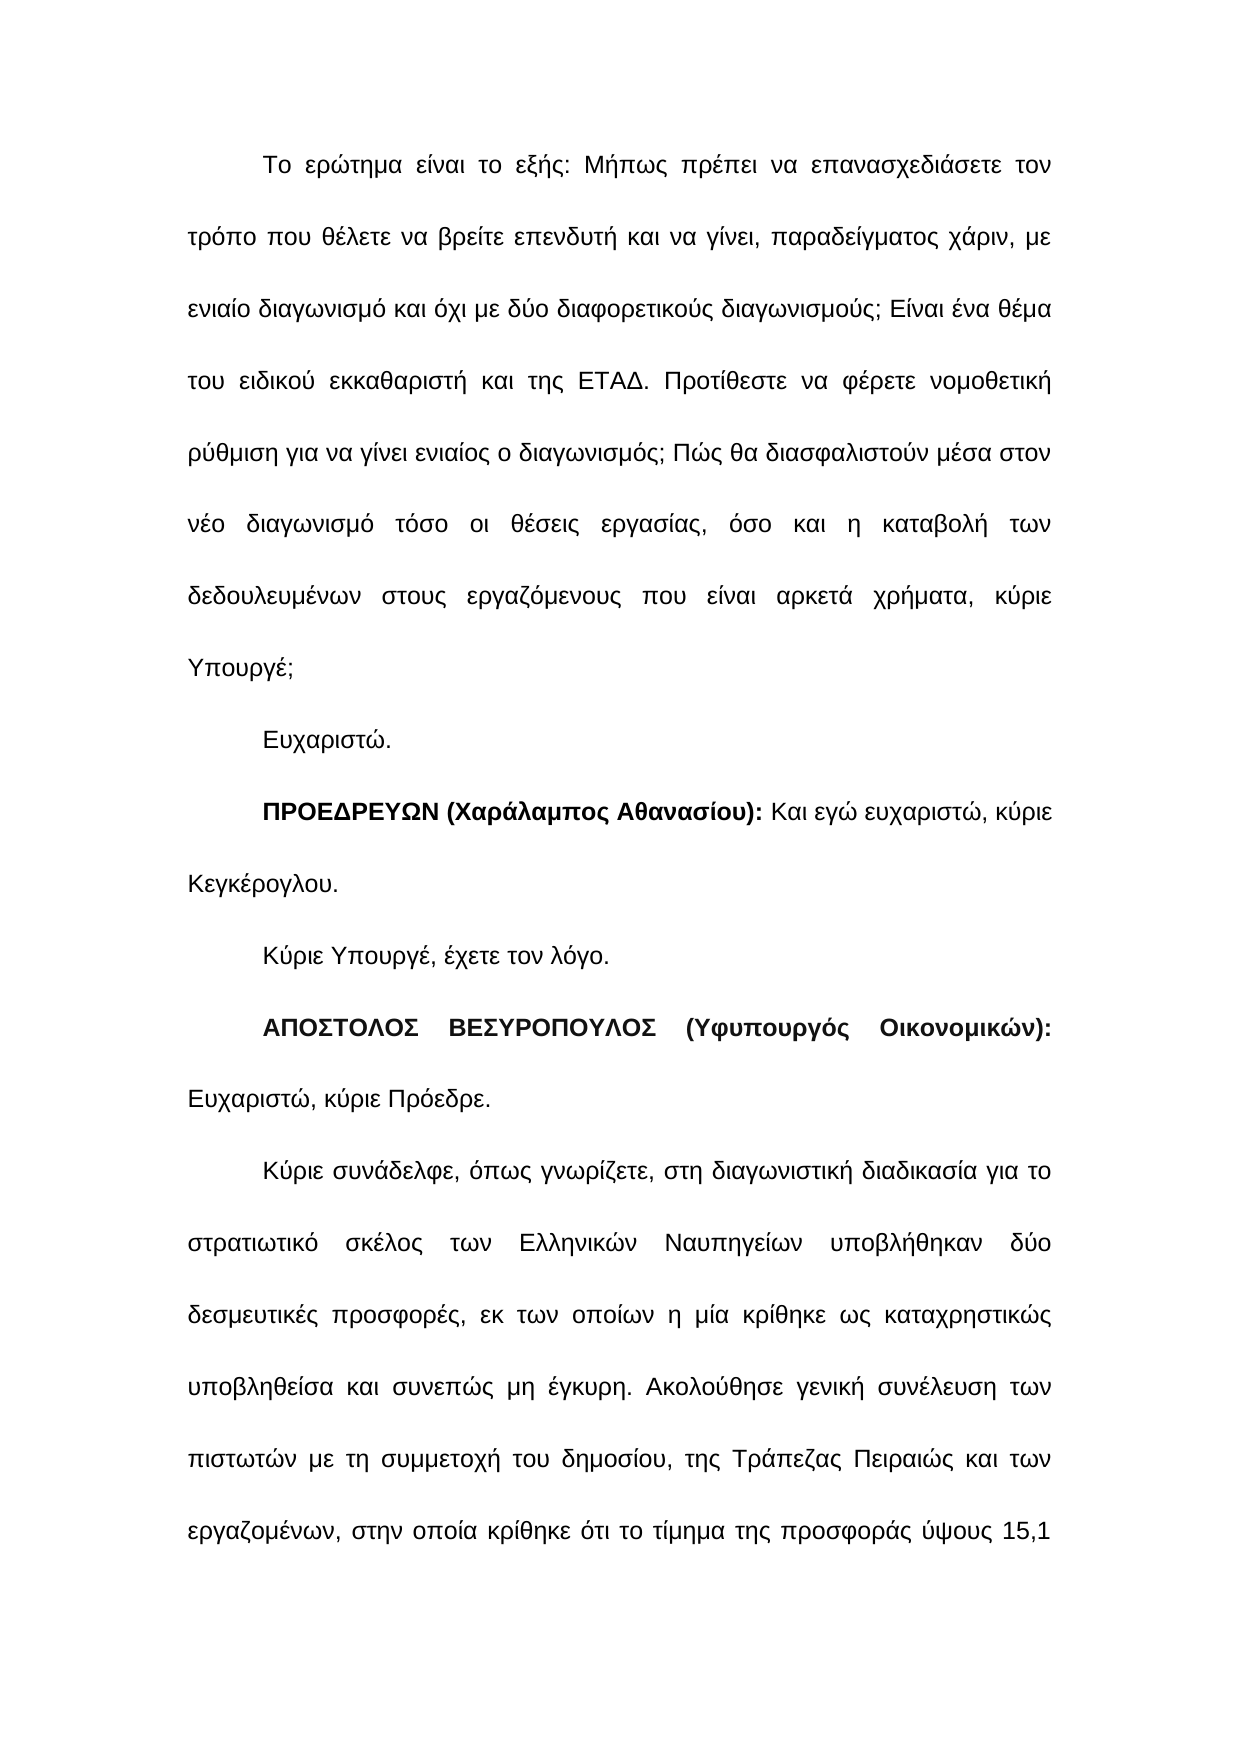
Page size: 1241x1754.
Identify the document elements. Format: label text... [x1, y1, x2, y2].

text Το ερώτημα είναι το εξής: Μήπως πρέπει να επανασχεδιάσετε τον τρόπο που θέλετε να βρείτε επενδυτή και να γίνει, παραδείγματος χάριν, με ενιαίο διαγωνισμό και όχι με δύο διαφορετικούς διαγωνισμούς; Είναι ένα θέμα του ειδικού εκκαθαριστή και της ΕΤΑΔ. Προτίθεστε να φέρετε νομοθετική ρύθμιση για να γίνει ενιαίος ο διαγωνισμός; Πώς θα διασφαλιστούν μέσα στον νέο διαγωνισμό τόσο οι θέσεις εργασίας, όσο και η καταβολή των δεδουλευμένων στους εργαζόμενους που είναι αρκετά χρήματα, κύριε Υπουργέ; [187, 150, 1053, 682]
text Κύριε Υπουργέ, έχετε τον λόγο. [187, 941, 1053, 969]
text ΑΠΟΣΤΟΛΟΣ ΒΕΣΥΡΟΠΟΥΛΟΣ (Υφυπουργός Οικονομικών): Ευχαριστώ, κύριε Πρόεδρε. [187, 1012, 1053, 1113]
text Ευχαριστώ. [187, 725, 1053, 754]
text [187, 1156, 1053, 1544]
text ΠΡΟΕΔΡΕΥΩΝ (Χαράλαμπος Αθανασίου): Και εγώ ευχαριστώ, κύριε Κεγκέρογλου. [187, 797, 1053, 897]
